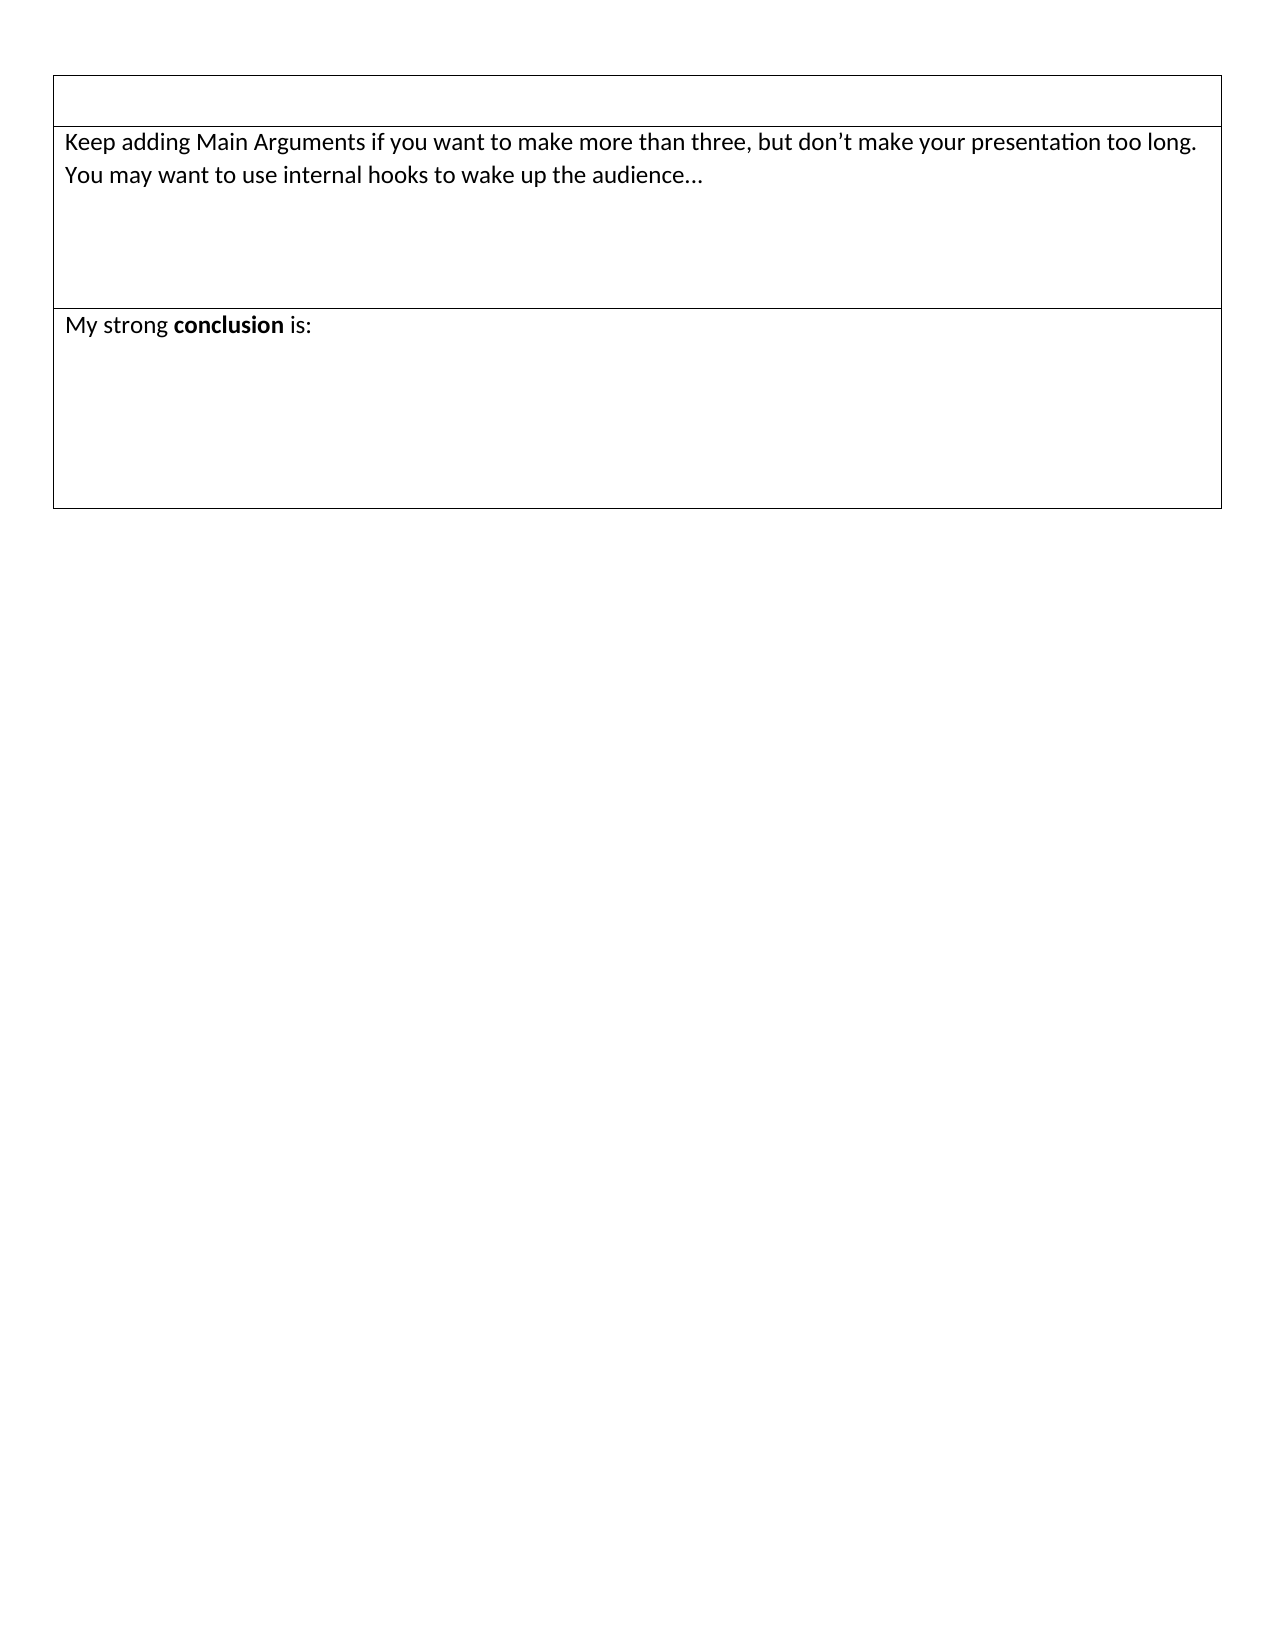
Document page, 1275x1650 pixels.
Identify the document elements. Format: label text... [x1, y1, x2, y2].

table_cell My strong conclusion is: [54, 309, 1221, 507]
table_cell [54, 76, 1221, 126]
table_cell Keep adding Main Arguments if you want to make more than three, but don’t make your presentation too long. You may want to use internal hooks to wake up the audience... [54, 127, 1221, 308]
